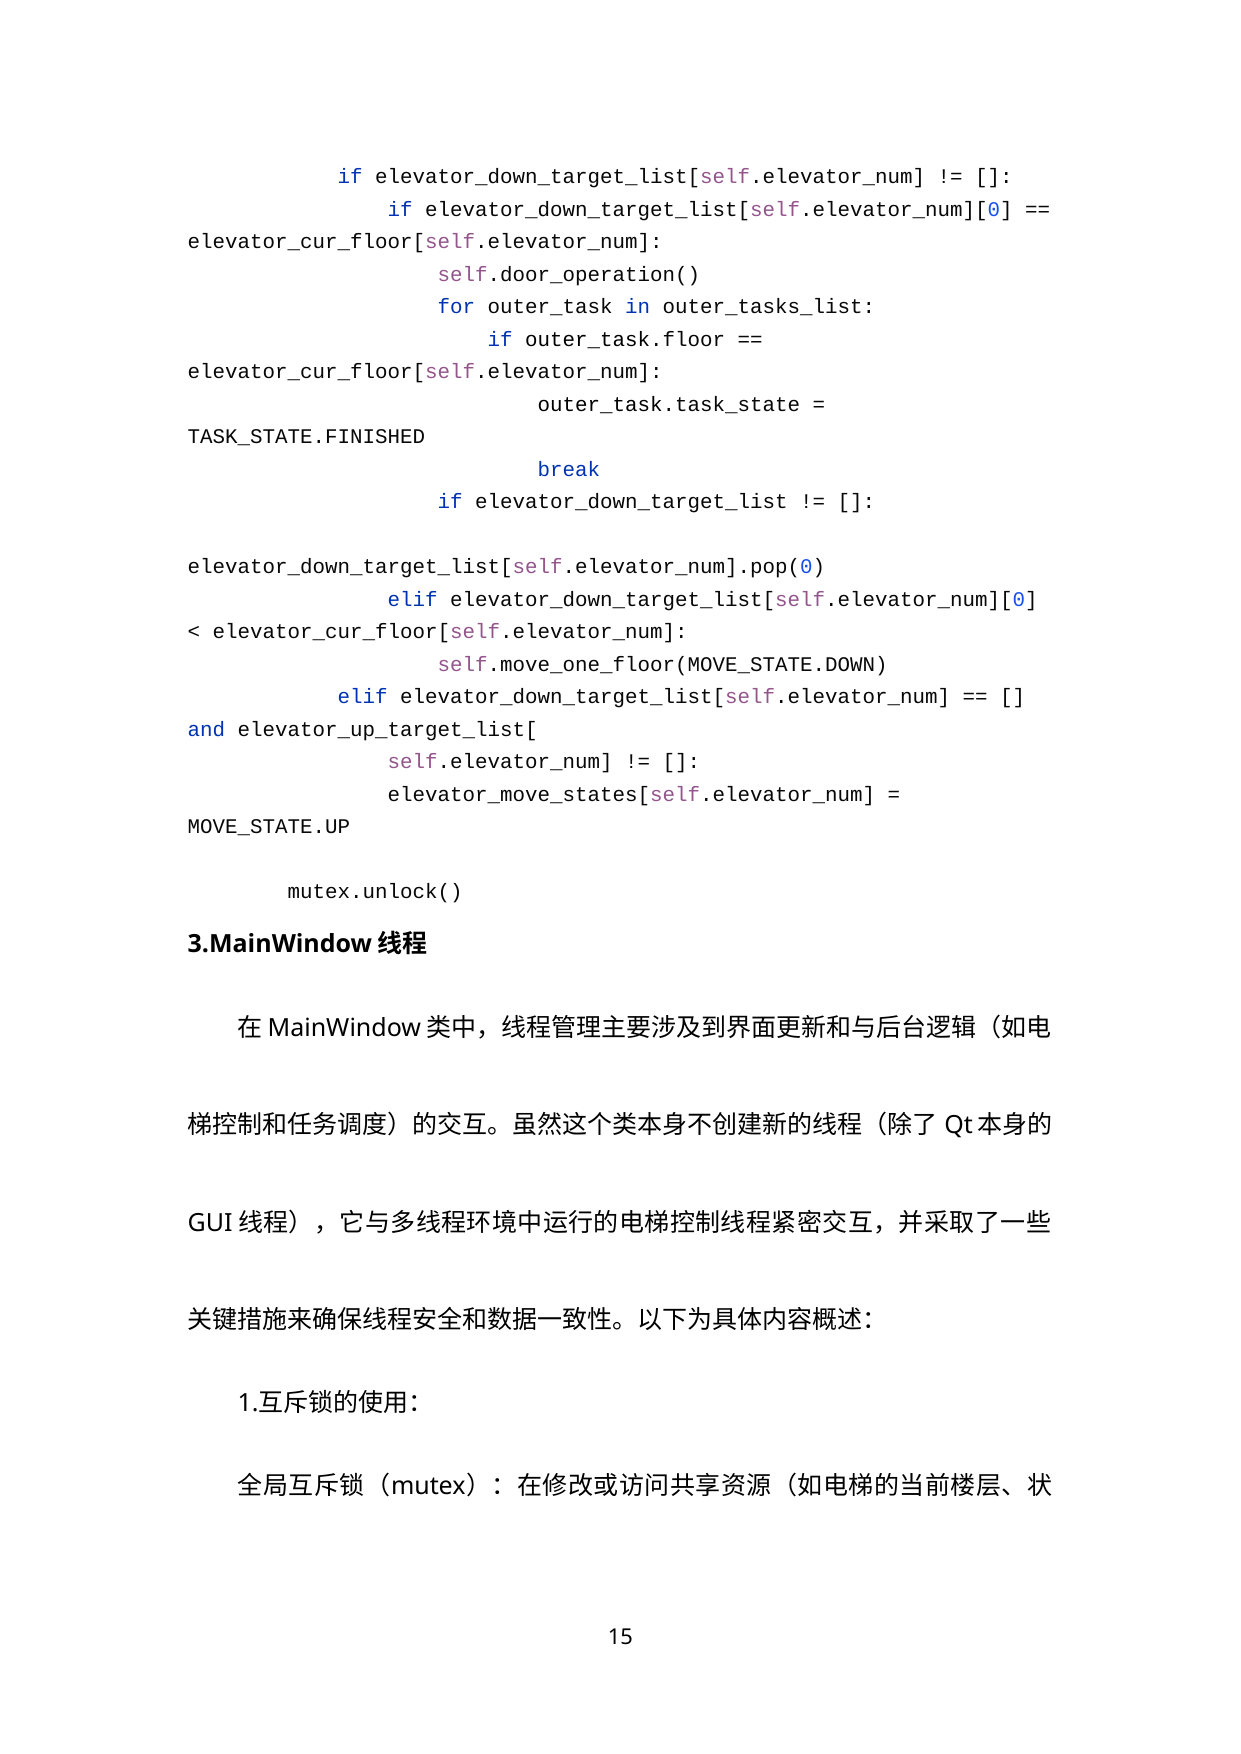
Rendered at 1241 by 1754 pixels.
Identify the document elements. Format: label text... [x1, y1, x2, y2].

text 在MainWindow类中，线程管理主要涉及到界面更新和与后台逻辑（如电梯控制和任务调度）的交互。虽然这个类本身不创建新的线程（除了Qt本身的GUI线程），它与多线程环境中运行的电梯控制线程紧密交互，并采取了一些关键措施来确保线程安全和数据一致性。以下为具体内容概述： [187, 993, 1053, 1350]
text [187, 1451, 1053, 1516]
text 1.互斥锁的使用： [187, 1368, 1053, 1433]
text 3.MainWindow线程 [187, 909, 1053, 974]
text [187, 162, 1053, 909]
